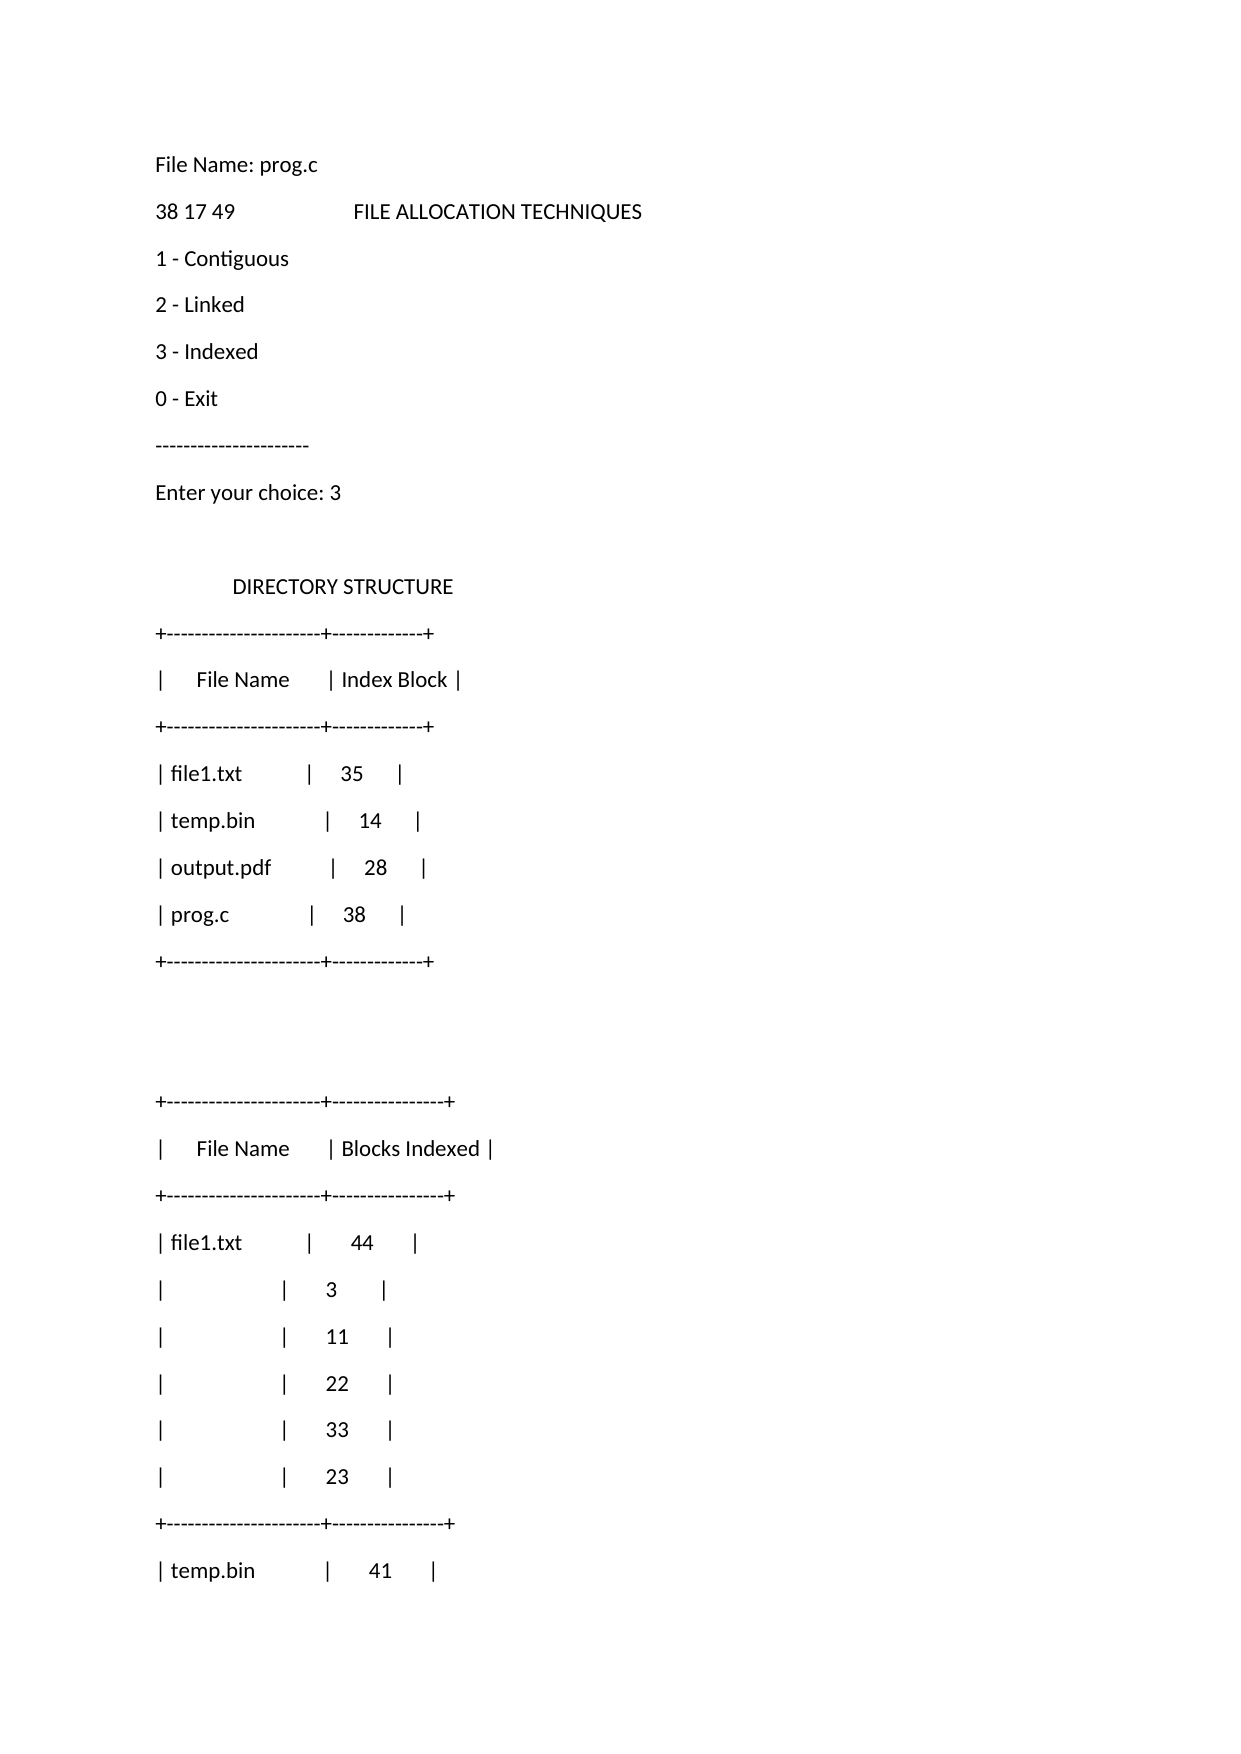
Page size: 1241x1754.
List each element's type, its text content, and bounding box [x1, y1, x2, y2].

text 3 - Indexed [150, 337, 1090, 366]
text File Name: prog.c [150, 150, 1090, 178]
text | | 23 | [150, 1462, 1090, 1491]
text | file1.txt | 44 | [150, 1228, 1090, 1256]
text +----------------------+----------------+ [150, 1087, 1090, 1116]
text | temp.bin | 14 | [150, 806, 1090, 834]
text | output.pdf | 28 | [150, 853, 1090, 881]
text | File Name | Index Block | [150, 666, 1090, 694]
text +----------------------+-------------+ [150, 712, 1090, 741]
text | temp.bin | 41 | [150, 1556, 1090, 1584]
text | prog.c | 38 | [150, 900, 1090, 928]
text | File Name | Blocks Indexed | [150, 1134, 1090, 1162]
text 38 17 49 FILE ALLOCATION TECHNIQUES [150, 197, 1090, 225]
text | | 11 | [150, 1322, 1090, 1350]
text DIRECTORY STRUCTURE [150, 572, 1090, 600]
text +----------------------+-------------+ [150, 947, 1090, 975]
text +----------------------+----------------+ [150, 1509, 1090, 1537]
text 0 - Exit [150, 384, 1090, 412]
text +----------------------+----------------+ [150, 1181, 1090, 1209]
text | | 3 | [150, 1275, 1090, 1303]
text 2 - Linked [150, 291, 1090, 319]
text | | 33 | [150, 1416, 1090, 1444]
text | | 22 | [150, 1369, 1090, 1397]
text Enter your choice: 3 [150, 478, 1090, 506]
text +----------------------+-------------+ [150, 619, 1090, 647]
text | file1.txt | 35 | [150, 759, 1090, 787]
text 1 - Contiguous [150, 244, 1090, 272]
text ---------------------- [150, 431, 1090, 459]
